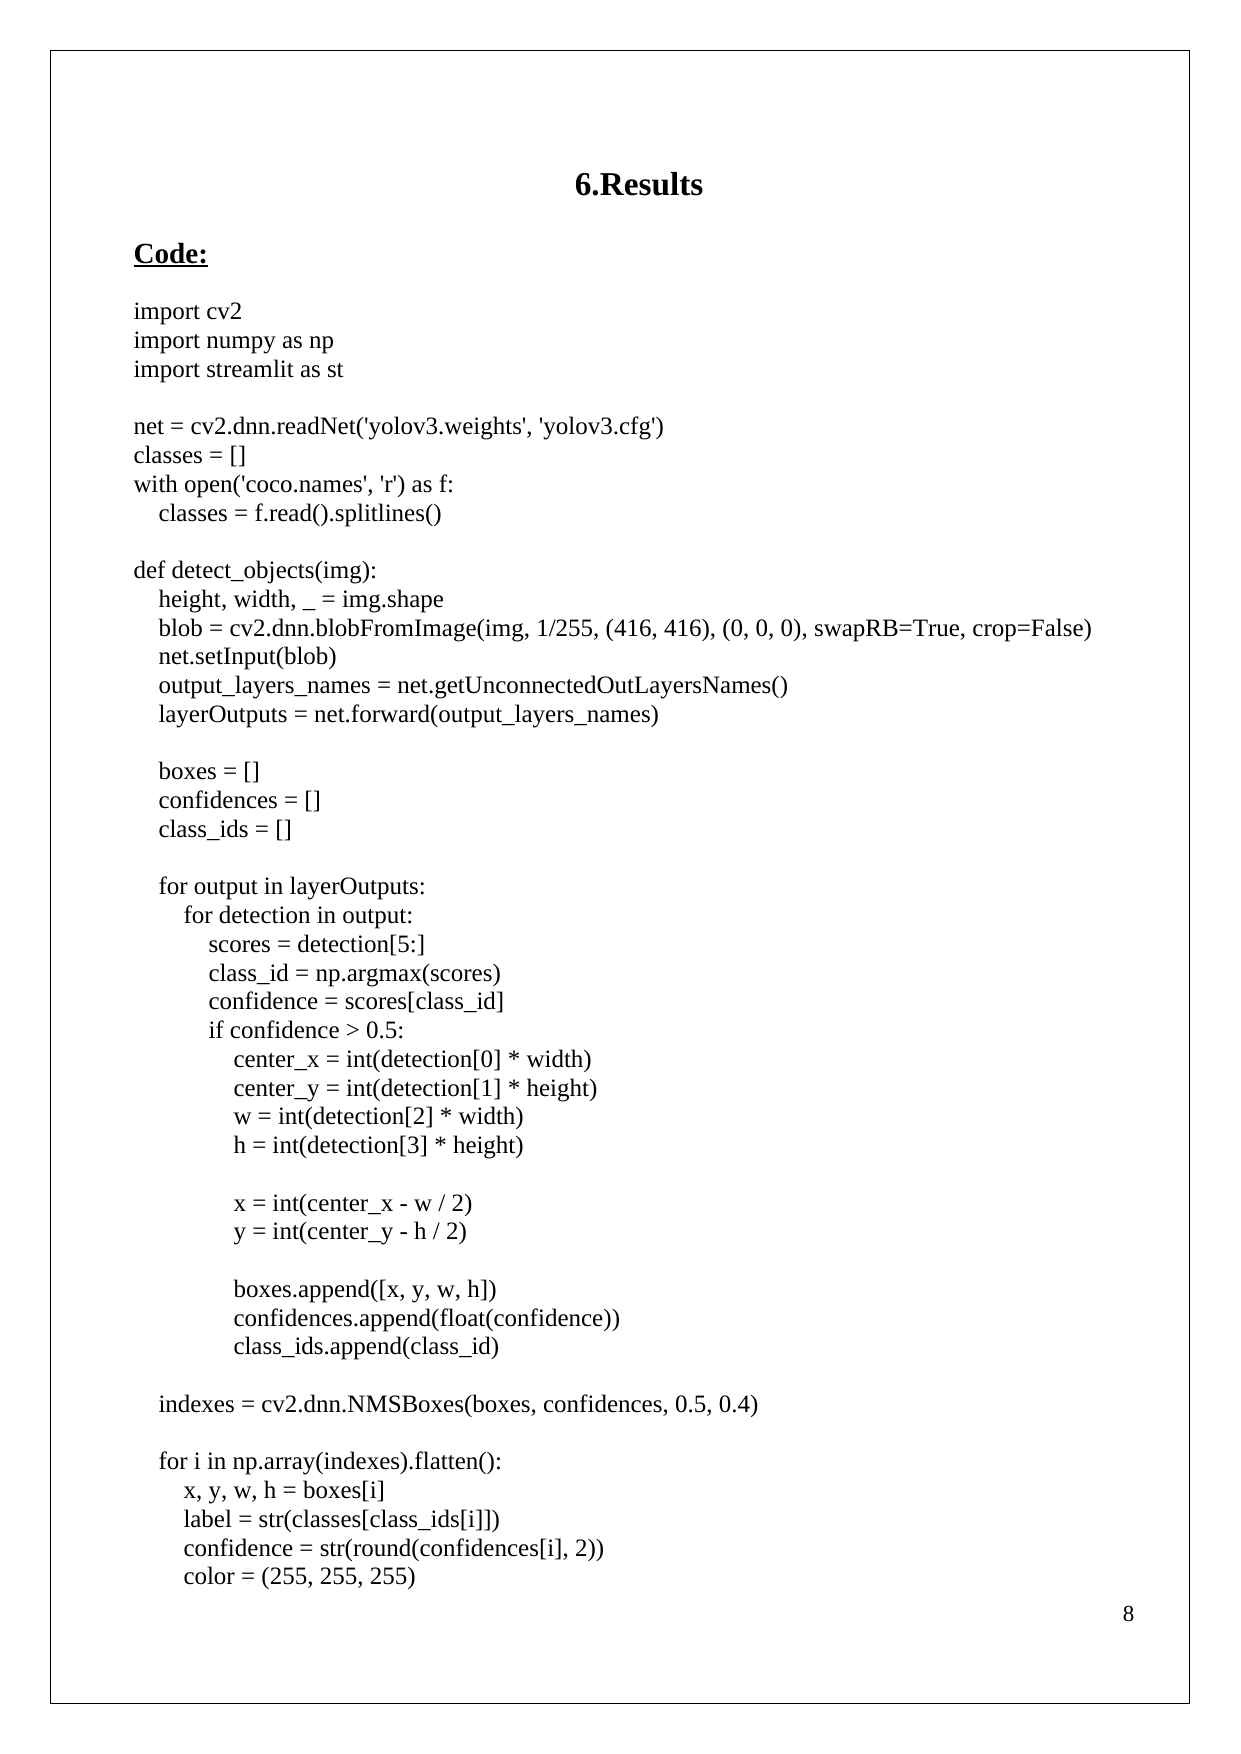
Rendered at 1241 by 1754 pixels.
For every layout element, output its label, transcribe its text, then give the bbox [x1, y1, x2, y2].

text def detect_objects(img): [133, 555, 1134, 584]
text color = (255, 255, 255) [133, 1561, 1134, 1590]
text center_y = int(detection[1] * height) [133, 1073, 1134, 1101]
text net.setInput(blob) [133, 641, 1134, 670]
text x = int(center_x - w / 2) [133, 1188, 1134, 1216]
text layerOutputs = net.forward(output_layers_names) [133, 699, 1134, 728]
text confidences = [] [133, 785, 1134, 814]
text x, y, w, h = boxes[i] [133, 1475, 1134, 1504]
text confidence = scores[class_id] [133, 986, 1134, 1015]
text import cv2 [133, 296, 1134, 325]
text class_id = np.argmax(scores) [133, 958, 1134, 986]
text blob = cv2.dnn.blobFromImage(img, 1/255, (416, 416), (0, 0, 0), swapRB=True, crop=False) [133, 613, 1134, 641]
subtitle 6.Results [574, 164, 1134, 203]
text import streamlit as st [133, 354, 1134, 383]
text import numpy as np [133, 325, 1134, 354]
text w = int(detection[2] * width) [133, 1101, 1134, 1130]
text center_x = int(detection[0] * width) [133, 1044, 1134, 1073]
text confidence = str(round(confidences[i], 2)) [133, 1533, 1134, 1561]
text for detection in output: [133, 900, 1134, 929]
text for output in layerOutputs: [133, 871, 1134, 900]
text Code: [133, 236, 1134, 270]
text label = str(classes[class_ids[i]]) [133, 1504, 1134, 1533]
text boxes = [] [133, 756, 1134, 785]
text output_layers_names = net.getUnconnectedOutLayersNames() [133, 670, 1134, 699]
text class_ids = [] [133, 814, 1134, 843]
text h = int(detection[3] * height) [133, 1130, 1134, 1159]
text height, width, _ = img.shape [133, 584, 1134, 613]
text for i in np.array(indexes).flatten(): [133, 1446, 1134, 1475]
text if confidence > 0.5: [133, 1015, 1134, 1044]
text classes = f.read().splitlines() [133, 498, 1134, 526]
text with open('coco.names', 'r') as f: [133, 469, 1134, 498]
text net = cv2.dnn.readNet('yolov3.weights', 'yolov3.cfg') [133, 411, 1134, 440]
text boxes.append([x, y, w, h]) [133, 1274, 1134, 1303]
text indexes = cv2.dnn.NMSBoxes(boxes, confidences, 0.5, 0.4) [133, 1389, 1134, 1418]
text confidences.append(float(confidence)) [133, 1303, 1134, 1331]
text scores = detection[5:] [133, 929, 1134, 958]
text classes = [] [133, 440, 1134, 469]
text class_ids.append(class_id) [133, 1331, 1134, 1360]
text y = int(center_y - h / 2) [133, 1216, 1134, 1245]
